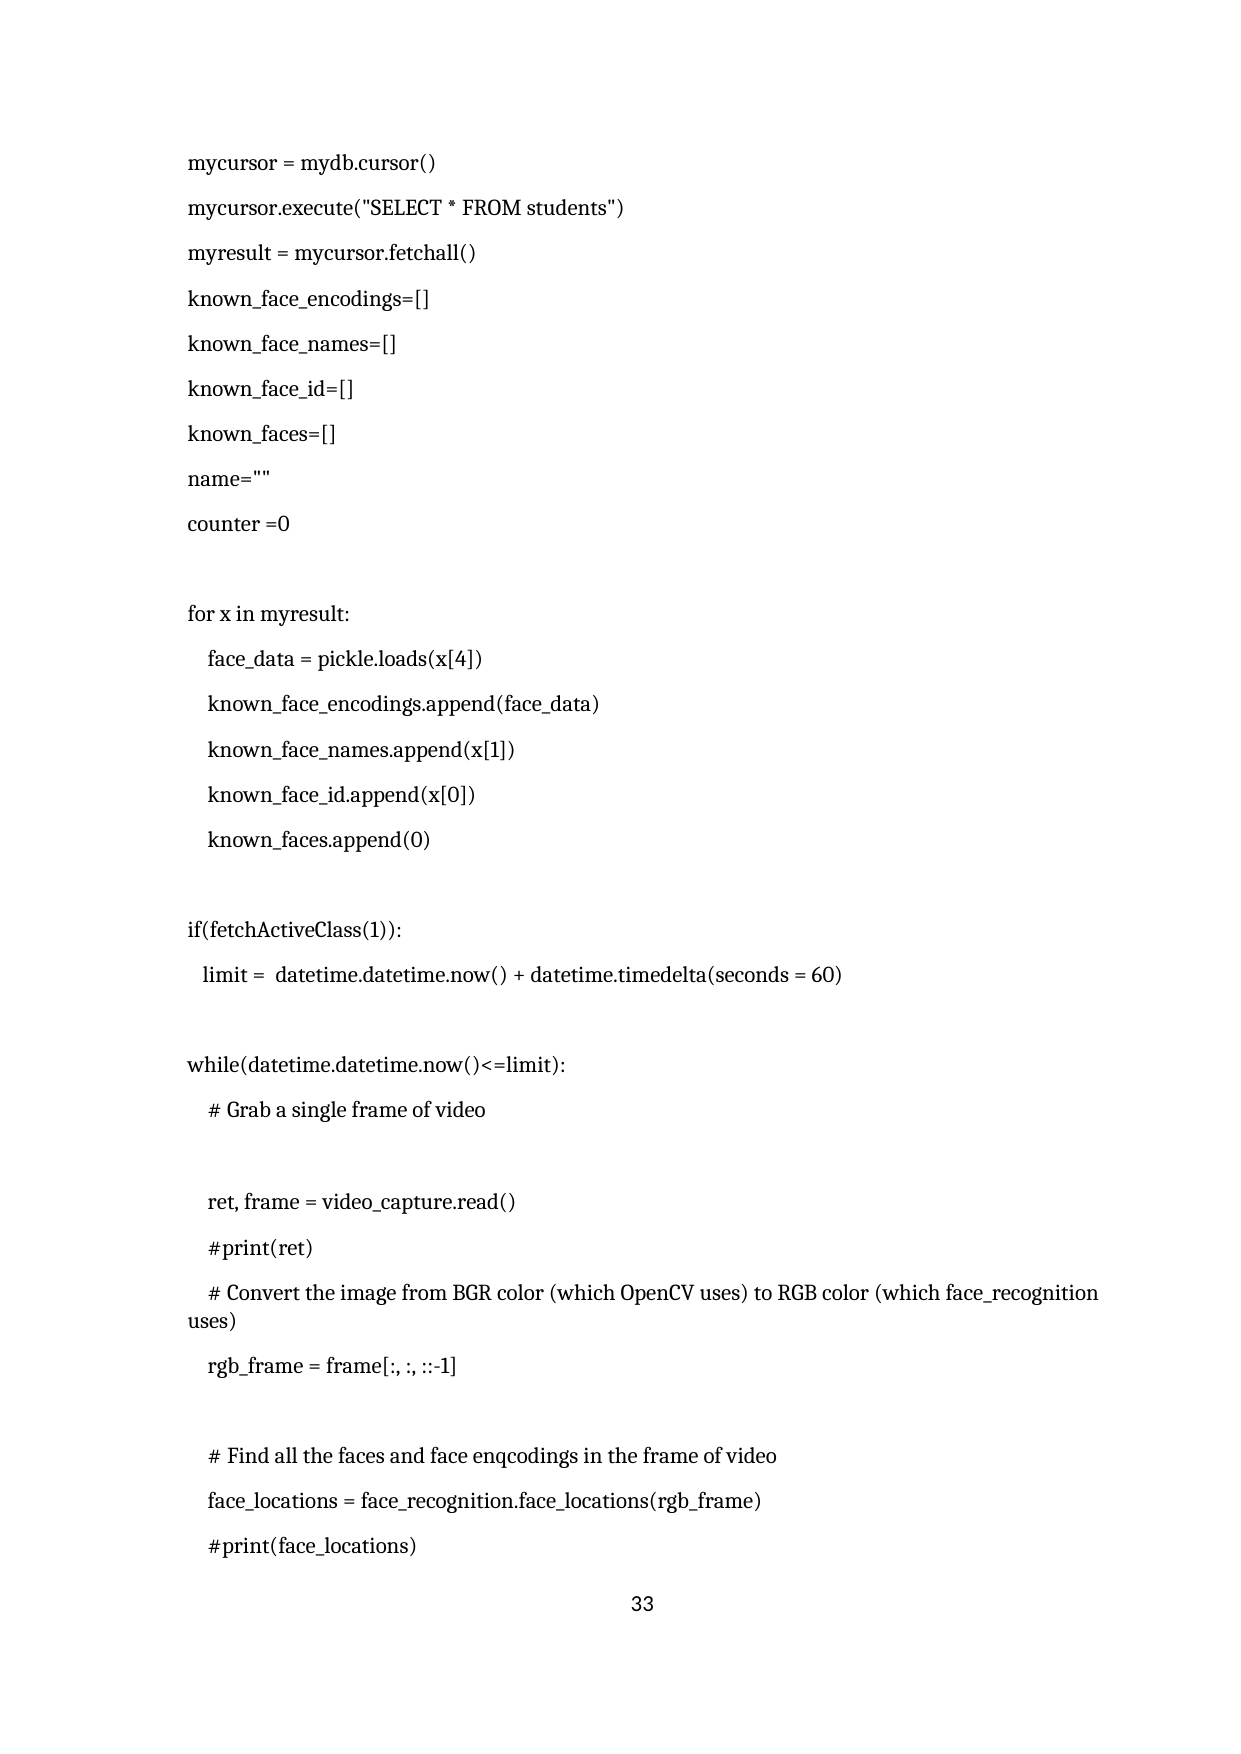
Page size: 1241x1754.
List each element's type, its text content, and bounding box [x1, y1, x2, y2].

text known_face_encodings.append(face_data) [187, 691, 1105, 718]
text while(datetime.datetime.now()<=limit): [187, 1052, 1105, 1078]
text #print(ret) [187, 1234, 1105, 1261]
text face_data = pickle.loads(x[4]) [187, 646, 1105, 672]
text # Convert the image from BGR color (which OpenCV uses) to RGB color (which face_recognition uses) [187, 1279, 1105, 1334]
text # Find all the faces and face enqcodings in the frame of video [187, 1443, 1105, 1469]
text mycursor.execute("SELECT * FROM students") [187, 195, 1105, 221]
text known_faces=[] [187, 421, 1105, 447]
text known_face_names.append(x[1]) [187, 736, 1105, 763]
text rgb_frame = frame[:, :, ::-1] [187, 1353, 1105, 1379]
text face_locations = face_recognition.face_locations(rgb_frame) [187, 1488, 1105, 1514]
text known_face_encodings=[] [187, 285, 1105, 312]
text known_face_id.append(x[0]) [187, 781, 1105, 808]
text if(fetchActiveClass(1)): [187, 917, 1105, 943]
text ret, frame = video_capture.read() [187, 1189, 1105, 1216]
text # Grab a single frame of video [187, 1097, 1105, 1123]
text known_face_id=[] [187, 376, 1105, 402]
text myresult = mycursor.fetchall() [187, 240, 1105, 267]
text name="" [187, 466, 1105, 492]
text counter =0 [187, 511, 1105, 537]
text mycursor = mydb.cursor() [187, 150, 1105, 176]
text known_faces.append(0) [187, 827, 1105, 853]
text for x in myresult: [187, 601, 1105, 627]
text limit = datetime.datetime.now() + datetime.timedelta(seconds = 60) [187, 962, 1105, 988]
text #print(face_locations) [187, 1533, 1105, 1560]
text known_face_names=[] [187, 330, 1105, 357]
